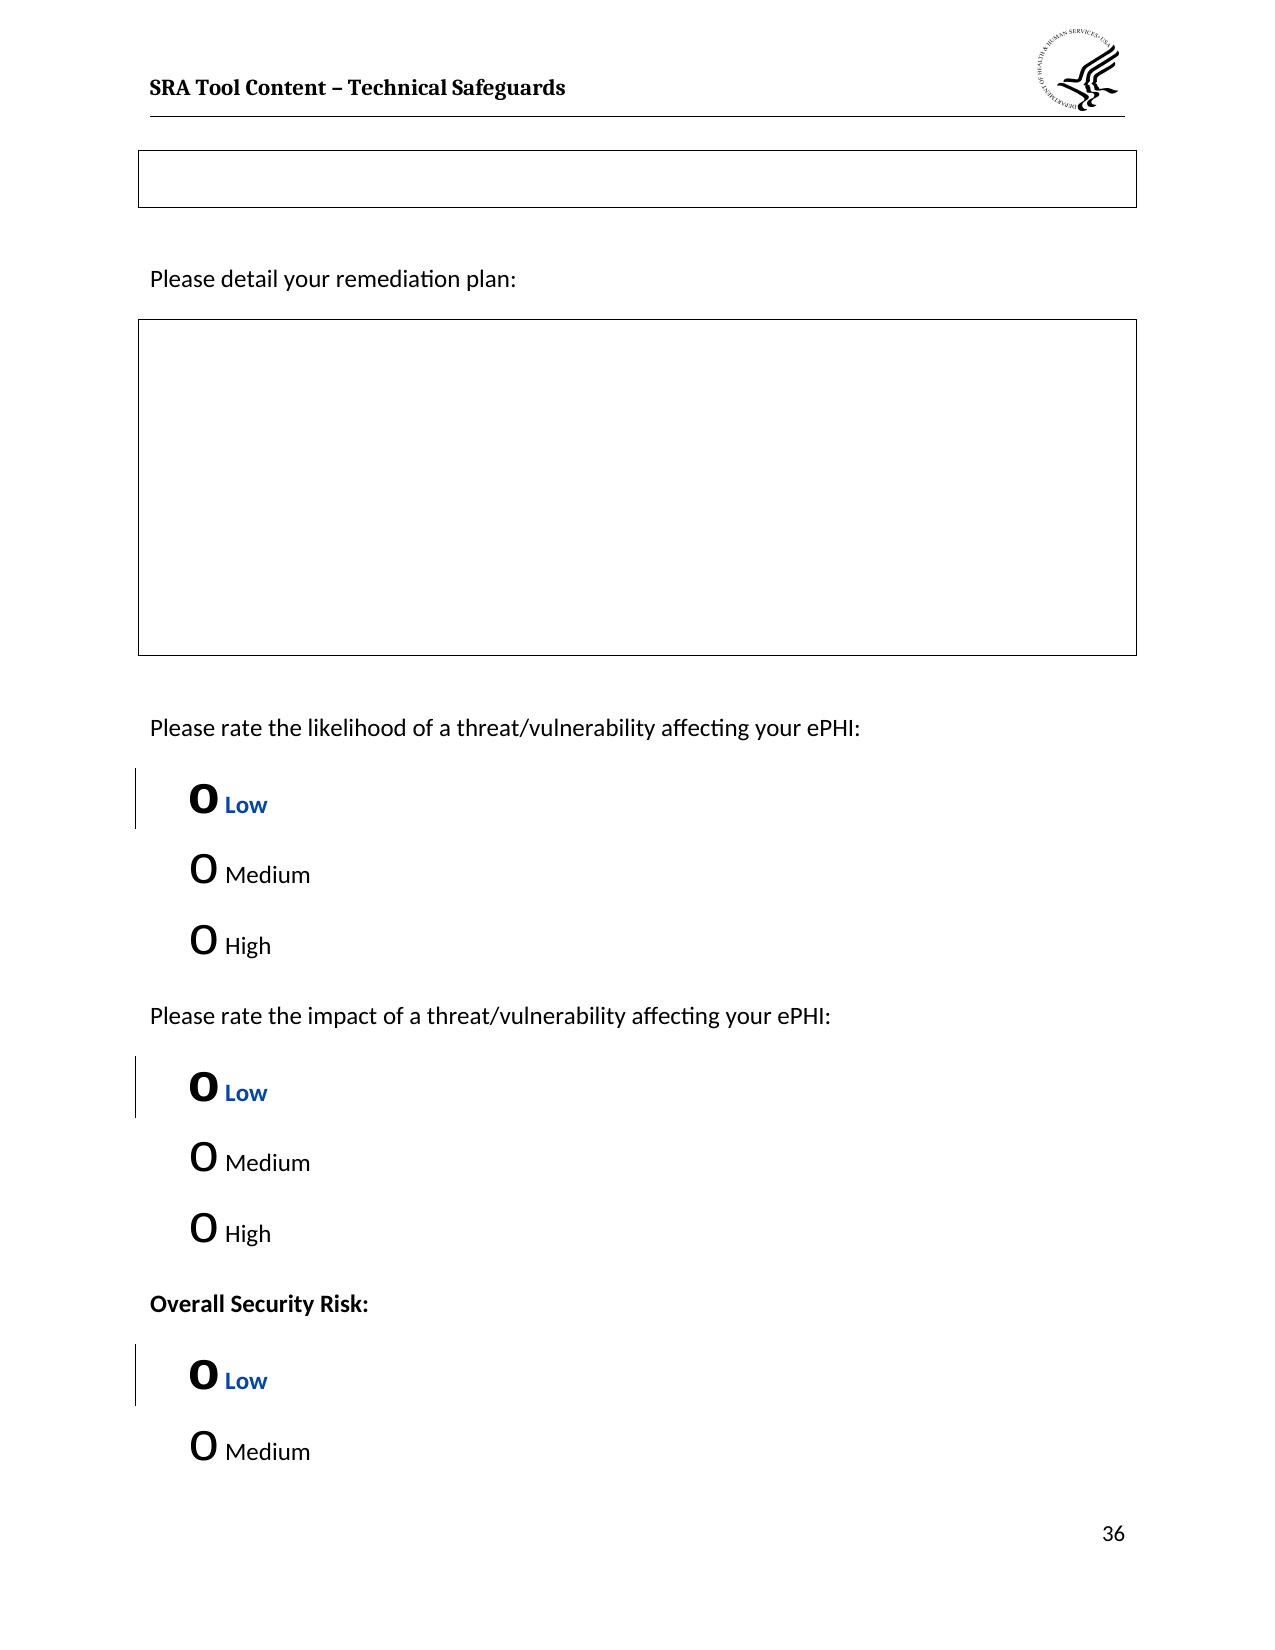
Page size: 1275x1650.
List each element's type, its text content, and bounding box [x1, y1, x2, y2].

text Please detail your remediation plan: [150, 263, 1125, 294]
list Medium [187, 1415, 1125, 1476]
list Medium [187, 1127, 1125, 1188]
text Please rate the impact of a threat/vulnerability affecting your ePHI: [150, 1000, 1125, 1031]
list Low [187, 1056, 1125, 1117]
list Low [187, 768, 1125, 829]
list Low [187, 1344, 1125, 1406]
table_header [139, 151, 1136, 207]
text Please rate the likelihood of a threat/vulnerability affecting your ePHI: [150, 712, 1125, 743]
picture [1037, 29, 1119, 111]
list High [187, 909, 1125, 970]
list High [187, 1197, 1125, 1258]
text Overall Security Risk: [150, 1288, 1125, 1319]
table_header [139, 320, 1136, 655]
list Medium [187, 838, 1125, 900]
